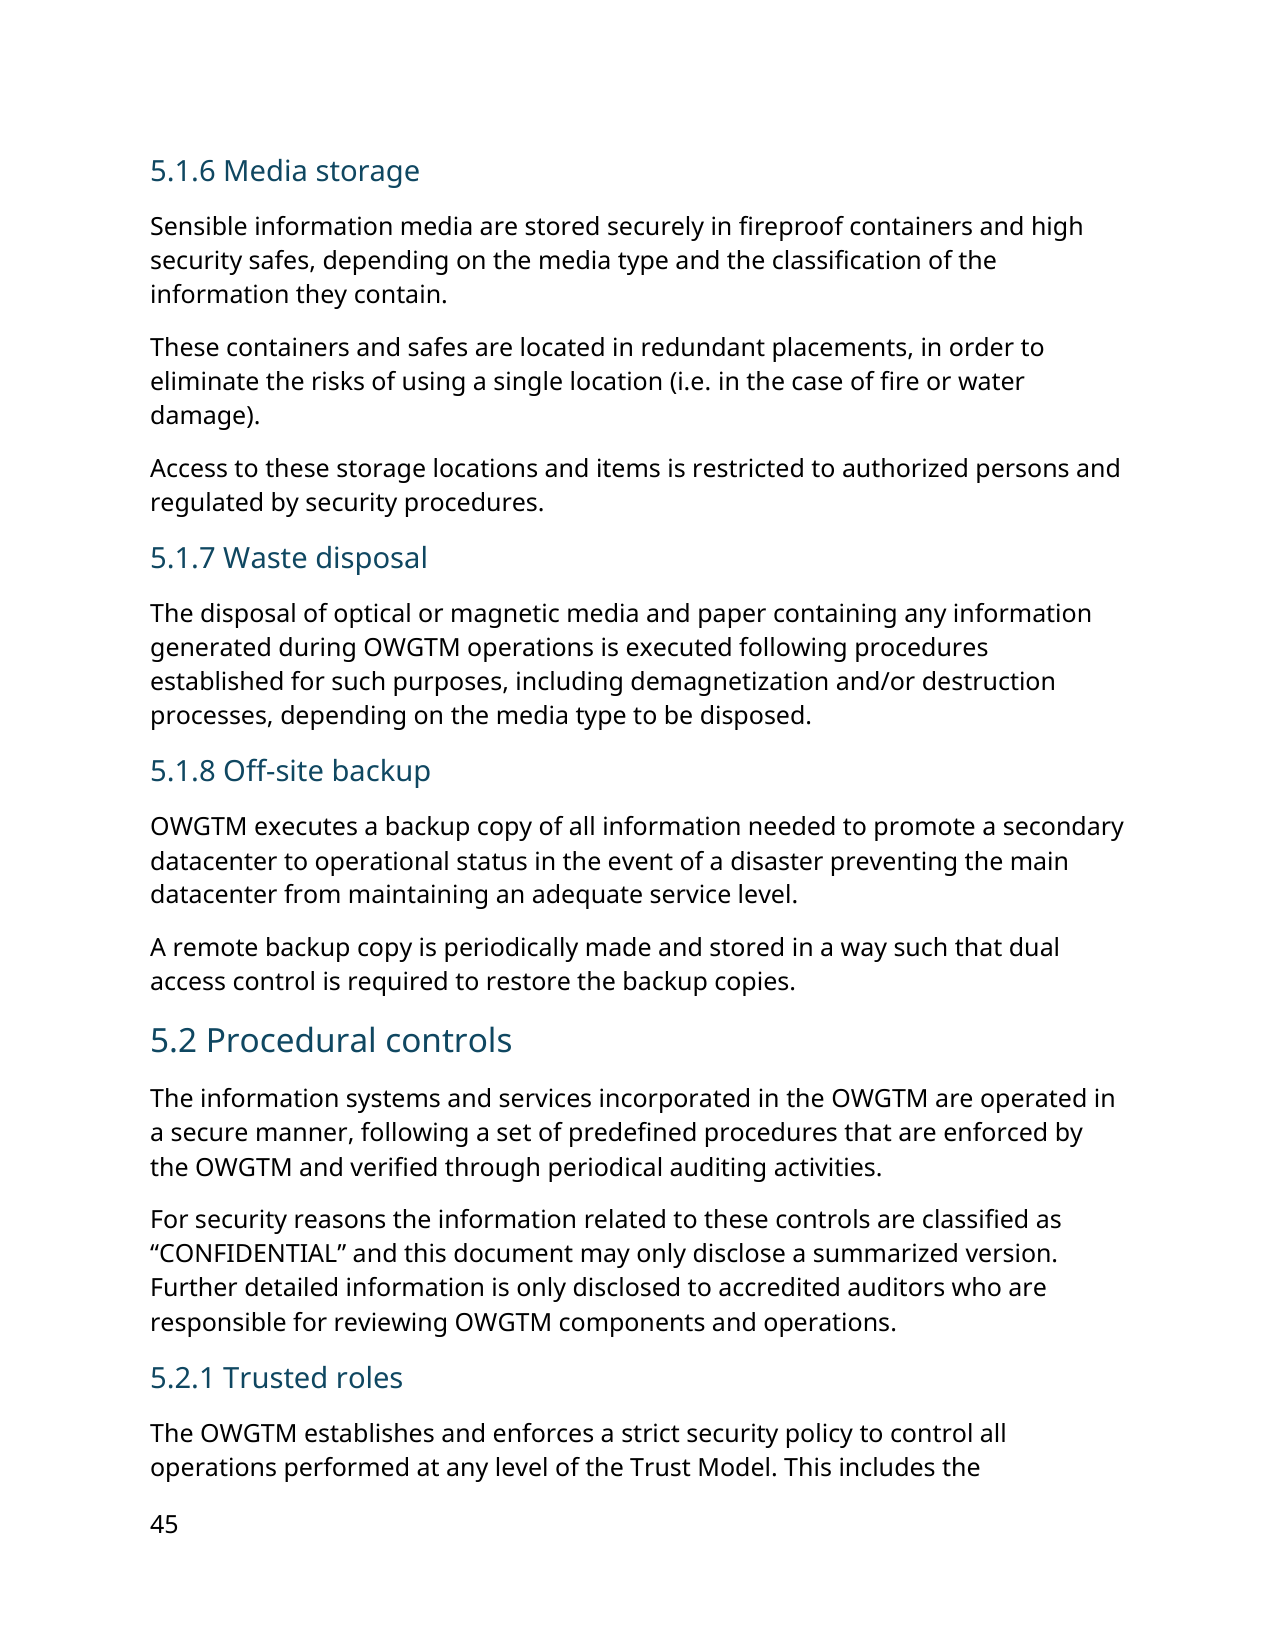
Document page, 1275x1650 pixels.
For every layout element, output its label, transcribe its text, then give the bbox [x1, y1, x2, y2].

text Sensible information media are stored securely in fireproof containers and high security safes, depending on the media type and the classification of the information they contain. [150, 208, 1125, 311]
text These containers and safes are located in redundant placements, in order to eliminate the risks of using a single location (i.e. in the case of fire or water damage). [150, 329, 1125, 432]
subtitle 5.2.1 Trusted roles [150, 1357, 1125, 1397]
subtitle 5.1.7 Waste disposal [150, 537, 1125, 577]
text OWGTM executes a backup copy of all information needed to promote a secondary datacenter to operational status in the event of a disaster preventing the main datacenter from maintaining an adequate service level. [150, 809, 1125, 911]
text The disposal of optical or magnetic media and paper containing any information generated during OWGTM operations is executed following procedures established for such purposes, including demagnetization and/or destruction processes, depending on the media type to be disposed. [150, 596, 1125, 732]
subtitle 5.2 Procedural controls [150, 1017, 1125, 1062]
text The information systems and services incorporated in the OWGTM are operated in a secure manner, following a set of predefined procedures that are enforced by the OWGTM and verified through periodical auditing activities. [150, 1081, 1125, 1183]
text For security reasons the information related to these controls are classified as “CONFIDENTIAL” and this document may only disclose a summarized version. Further detailed information is only disclosed to accredited auditors who are responsible for reviewing OWGTM components and operations. [150, 1202, 1125, 1338]
subtitle 5.1.8 Off-site backup [150, 751, 1125, 790]
subtitle 5.1.6 Media storage [150, 150, 1125, 190]
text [150, 1415, 1125, 1483]
text A remote backup copy is periodically made and stored in a way such that dual access control is required to restore the backup copies. [150, 930, 1125, 998]
text Access to these storage locations and items is restricted to authorized persons and regulated by security procedures. [150, 450, 1125, 518]
